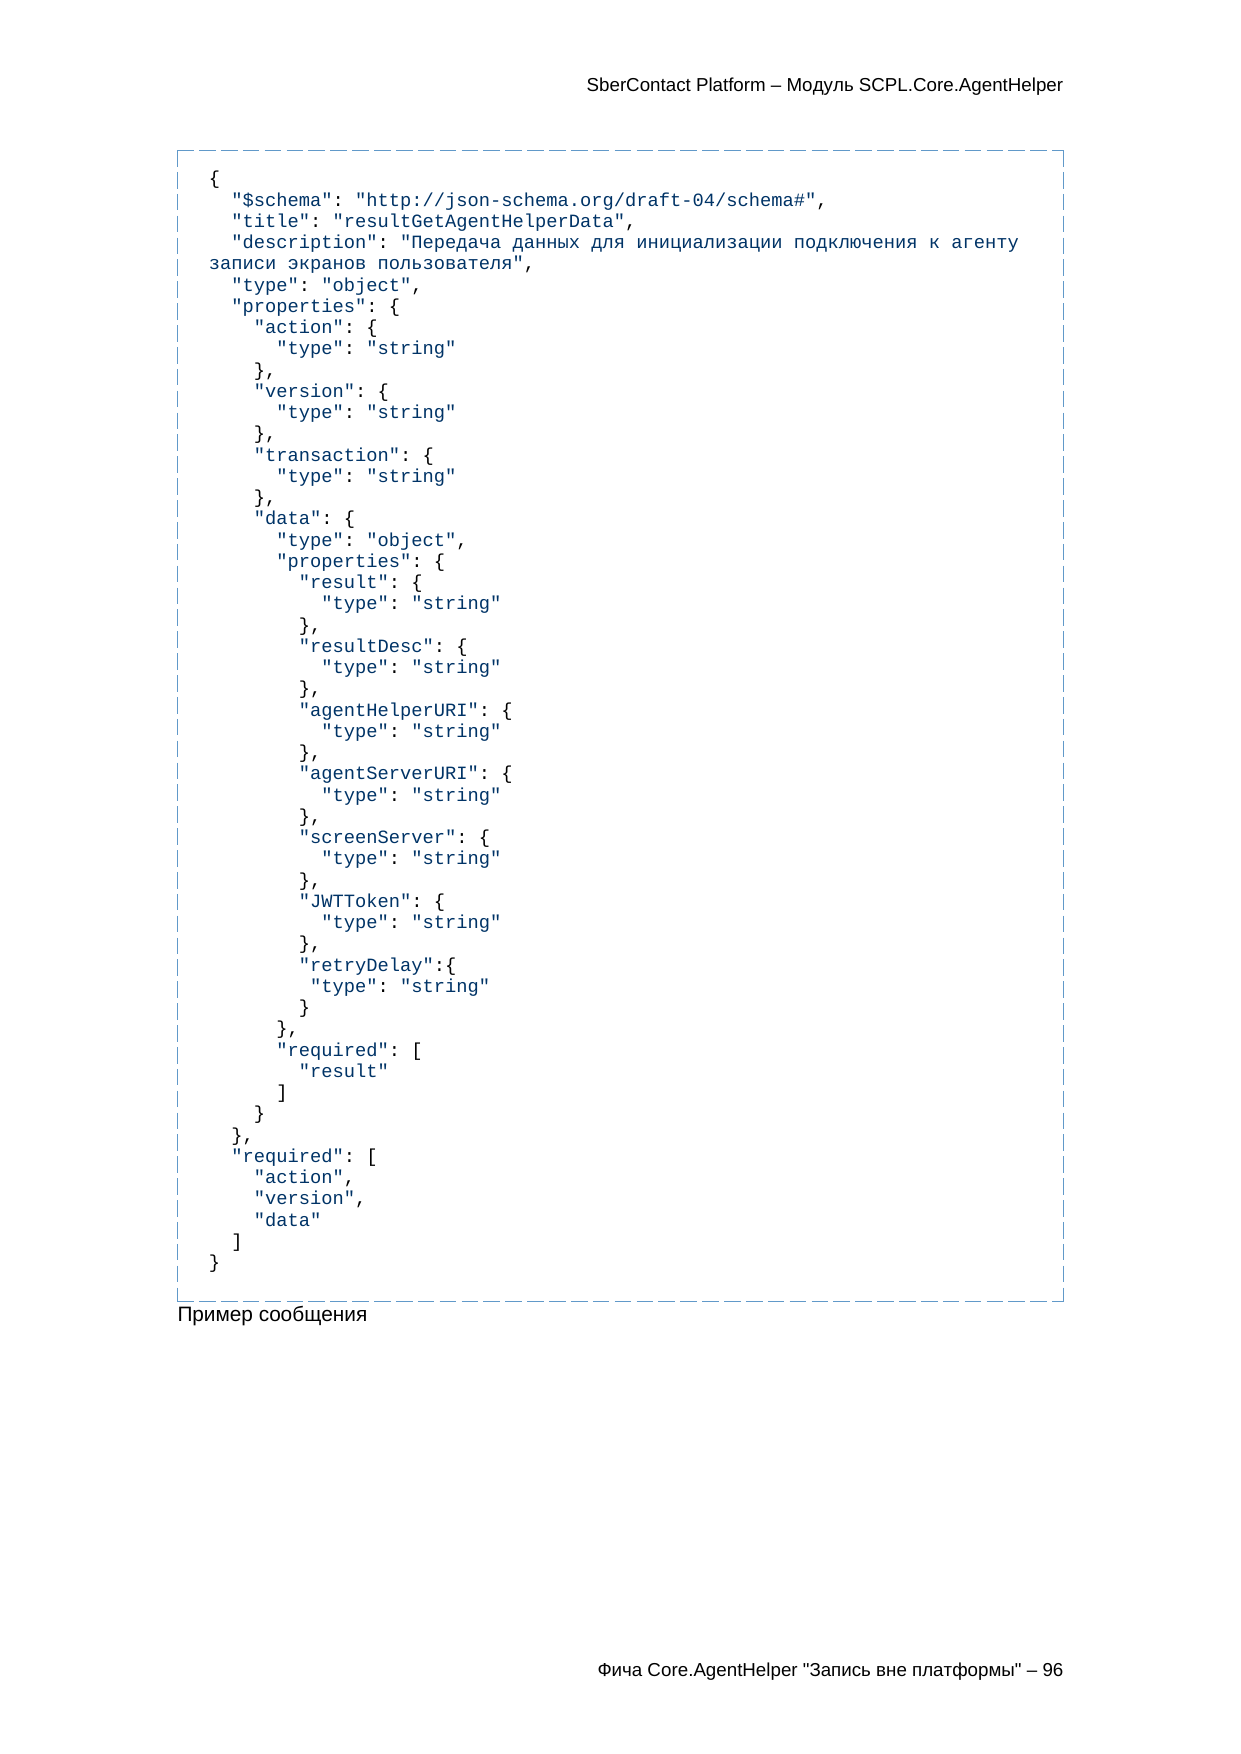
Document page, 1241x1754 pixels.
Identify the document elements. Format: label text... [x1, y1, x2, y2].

text Пример сообщения [177, 1302, 1063, 1326]
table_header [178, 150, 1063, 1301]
